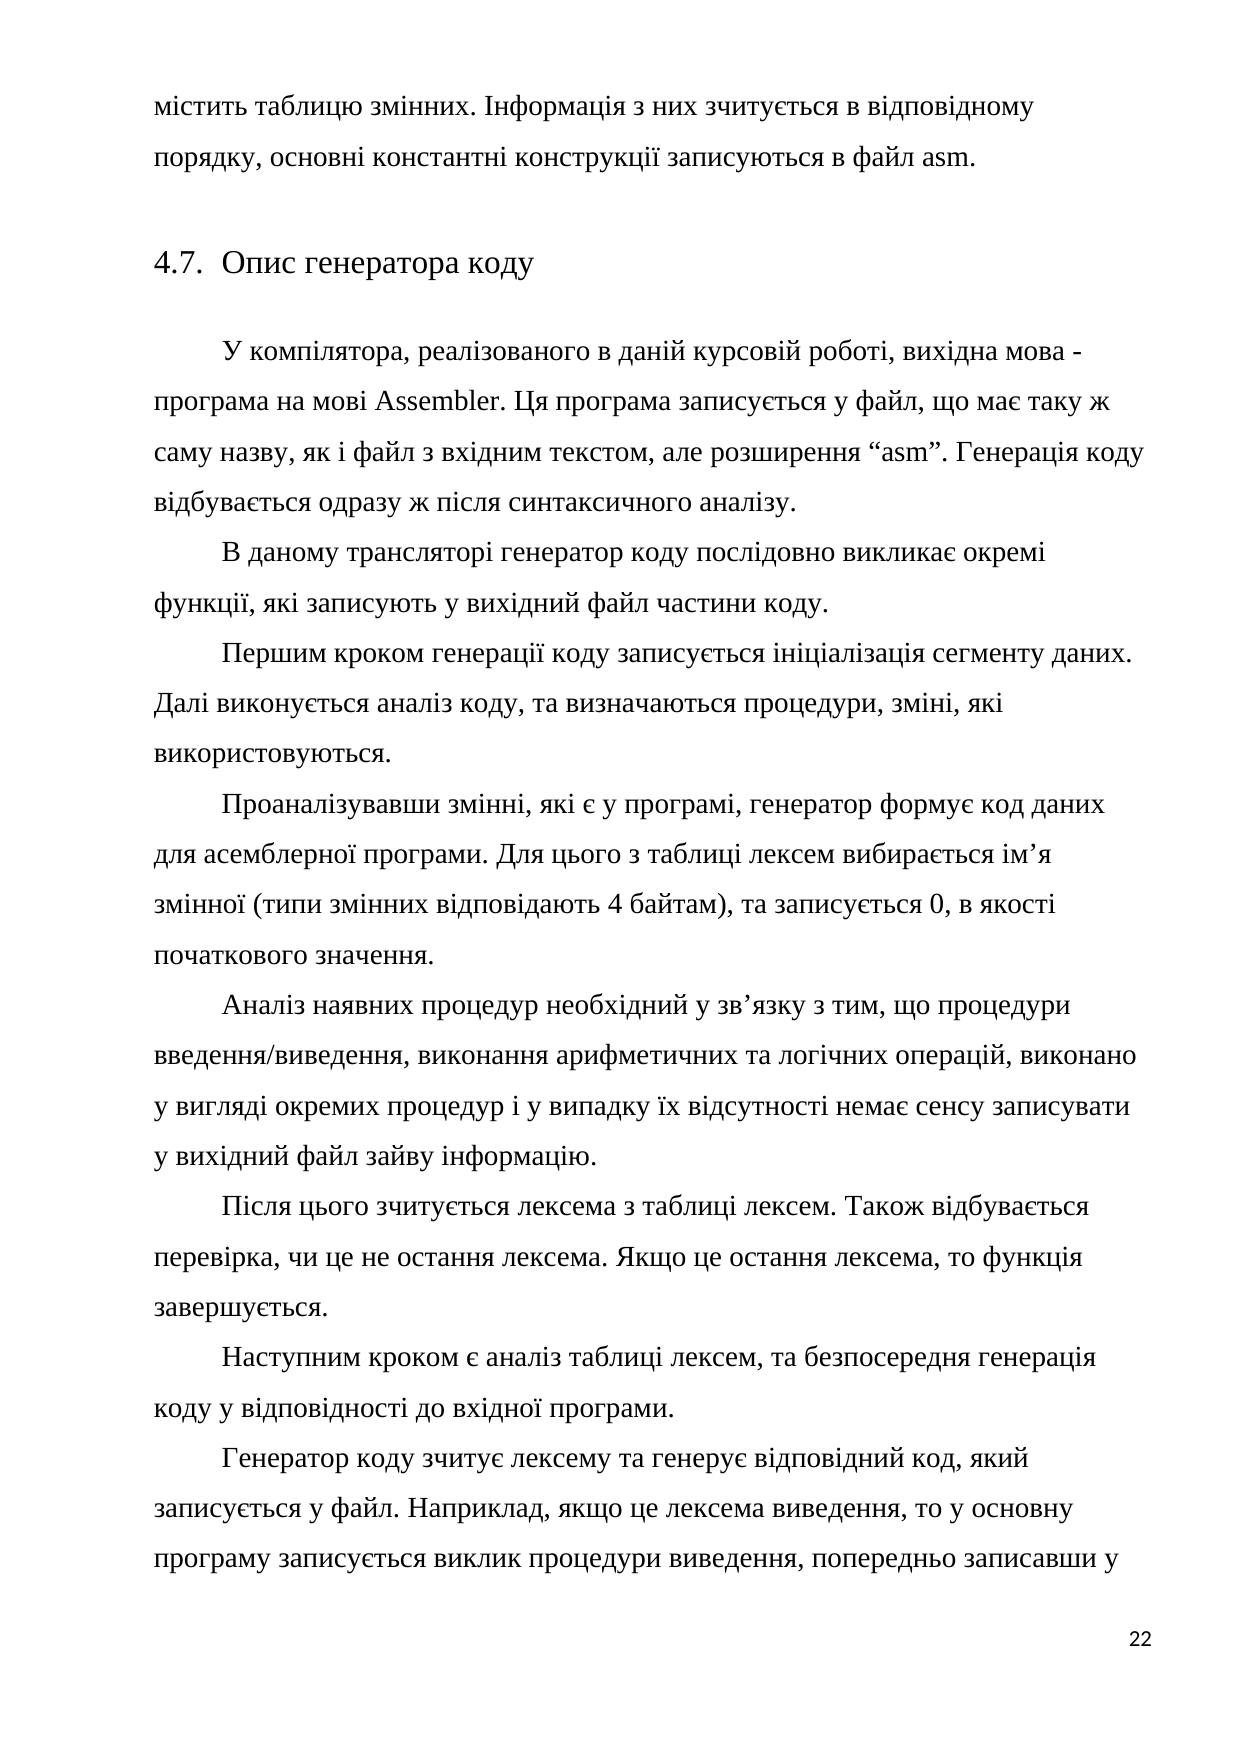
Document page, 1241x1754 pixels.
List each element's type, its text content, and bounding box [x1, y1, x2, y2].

text Першим кроком генерації коду записується ініціалізація сегменту даних. Далі виконується аналіз коду, та визначаються процедури, зміні, які використовуються. [153, 635, 1146, 769]
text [153, 88, 1146, 172]
text У компілятора, реалізованого в даній курсовій роботі, вихідна мова - програма на мові Assembler. Ця програма записується у файл, що має таку ж саму назву, як і файл з вхідним текстом, але розширення “asm”. Генерація коду відбувається одразу ж після синтаксичного аналізу. [153, 333, 1146, 518]
text Аналіз наявних процедур необхідний у зв’язку з тим, що процедури введення/виведення, виконання арифметичних та логічних операцій, виконано у вигляді окремих процедур і у випадку їх відсутності немає сенсу записувати у вихідний файл зайву інформацію. [153, 987, 1146, 1172]
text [153, 1440, 1146, 1574]
text В даному трансляторі генератор коду послідовно викликає окремі функції, які записують у вихідний файл частини коду. [153, 534, 1146, 618]
text Опис генератора коду [153, 242, 1146, 280]
text Наступним кроком є аналіз таблиці лексем, та безпосередня генерація коду у відповідності до вхідної програми. [153, 1339, 1146, 1423]
text Проаналізувавши змінні, які є у програмі, генератор формує код даних для асемблерної програми. Для цього з таблиці лексем вибирається ім’я змінної (типи змінних відповідають 4 байтам), та записується 0, в якості початкового значення. [153, 786, 1146, 970]
text Після цього зчитується лексема з таблиці лексем. Також відбувається перевірка, чи це не остання лексема. Якщо це остання лексема, то функція завершується. [153, 1188, 1146, 1323]
